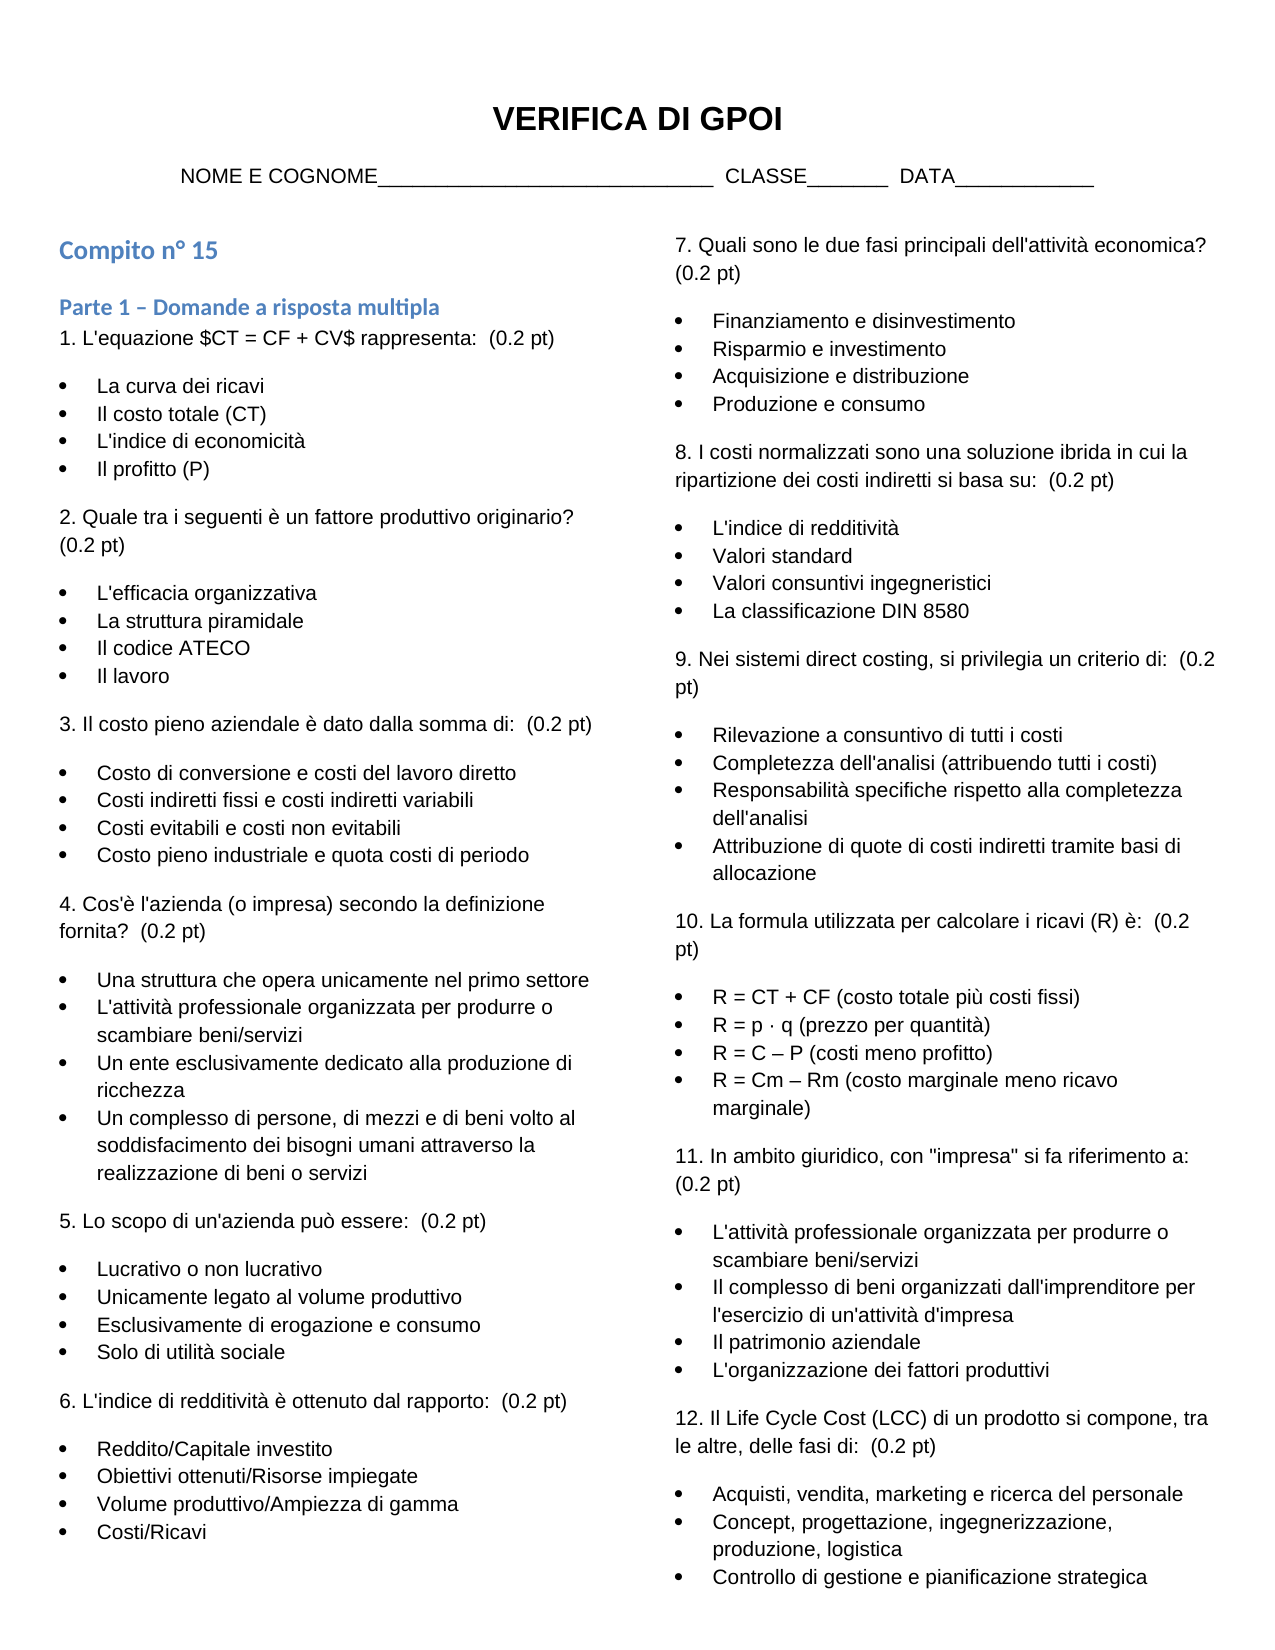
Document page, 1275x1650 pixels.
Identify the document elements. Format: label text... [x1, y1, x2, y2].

list Lucrativo o non lucrativo [59, 1257, 600, 1281]
list Acquisizione e distribuzione [675, 364, 1216, 388]
list Risparmio e investimento [675, 337, 1216, 361]
list Unicamente legato al volume produttivo [59, 1285, 600, 1309]
list Acquisti, vendita, marketing e ricerca del personale [675, 1482, 1216, 1506]
list Il patrimonio aziendale [675, 1330, 1216, 1354]
list Un ente esclusivamente dedicato alla produzione di ricchezza [59, 1050, 600, 1102]
list Concept, progettazione, ingegnerizzazione, produzione, logistica [675, 1509, 1216, 1561]
text 7. Quali sono le due fasi principali dell'attività economica? (0.2 pt) [675, 233, 1216, 284]
text 8. I costi normalizzati sono una soluzione ibrida in cui la ripartizione dei costi indiretti si basa su: (0.2 pt) [675, 440, 1216, 492]
list Un complesso di persone, di mezzi e di beni volto al soddisfacimento dei bisogni umani attraverso la realizzazione di beni o servizi [59, 1105, 600, 1184]
list Controllo di gestione e pianificazione strategica [675, 1564, 1216, 1589]
list Valori standard [675, 544, 1216, 568]
list Solo di utilità sociale [59, 1340, 600, 1364]
list R = Cm – Rm (costo marginale meno ricavo marginale) [675, 1068, 1216, 1119]
list L'efficacia organizzativa [59, 581, 600, 605]
subtitle Parte 1 – Domande a risposta multipla [59, 292, 600, 321]
list Attribuzione di quote di costi indiretti tramite basi di allocazione [675, 833, 1216, 885]
text 12. Il Life Cycle Cost (LCC) di un prodotto si compone, tra le altre, delle fasi di: (0.2 pt) [675, 1406, 1216, 1457]
list La curva dei ricavi [59, 374, 600, 398]
text 6. L'indice di redditività è ottenuto dal rapporto: (0.2 pt) [59, 1388, 600, 1412]
list Finanziamento e disinvestimento [675, 309, 1216, 333]
list Il complesso di beni organizzati dall'imprenditore per l'esercizio di un'attività d'impresa [675, 1275, 1216, 1326]
list Obiettivi ottenuti/Risorse impiegate [59, 1464, 600, 1488]
list Reddito/Capitale investito [59, 1437, 600, 1461]
text 10. La formula utilizzata per calcolare i ricavi (R) è: (0.2 pt) [675, 909, 1216, 961]
list Il costo totale (CT) [59, 401, 600, 426]
list L'indice di redditività [675, 516, 1216, 540]
text 4. Cos'è l'azienda (o impresa) secondo la definizione fornita? (0.2 pt) [59, 892, 600, 943]
list Costi/Ricavi [59, 1519, 600, 1544]
list Completezza dell'analisi (attribuendo tutti i costi) [675, 751, 1216, 775]
list L'organizzazione dei fattori produttivi [675, 1358, 1216, 1382]
list Costo di conversione e costi del lavoro diretto [59, 761, 600, 784]
list Costi evitabili e costi non evitabili [59, 816, 600, 840]
list R = CT + CF (costo totale più costi fissi) [675, 985, 1216, 1009]
list Responsabilità specifiche rispetto alla completezza dell'analisi [675, 778, 1216, 830]
list Una struttura che opera unicamente nel primo settore [59, 968, 600, 992]
list Produzione e consumo [675, 392, 1216, 416]
list La classificazione DIN 8580 [675, 599, 1216, 623]
text 9. Nei sistemi direct costing, si privilegia un criterio di: (0.2 pt) [675, 647, 1216, 699]
list Il profitto (P) [59, 457, 600, 481]
text 2. Quale tra i seguenti è un fattore produttivo originario? (0.2 pt) [59, 505, 600, 557]
list Il lavoro [59, 664, 600, 688]
text 3. Il costo pieno aziendale è dato dalla somma di: (0.2 pt) [59, 712, 600, 736]
list R = C – P (costi meno profitto) [675, 1040, 1216, 1064]
subtitle Compito n° 15 [59, 233, 600, 266]
list L'attività professionale organizzata per produrre o scambiare beni/servizi [675, 1220, 1216, 1271]
text 5. Lo scopo di un'azienda può essere: (0.2 pt) [59, 1209, 600, 1233]
list Rilevazione a consuntivo di tutti i costi [675, 723, 1216, 747]
list L'indice di economicità [59, 429, 600, 453]
list Esclusivamente di erogazione e consumo [59, 1312, 600, 1336]
list Costi indiretti fissi e costi indiretti variabili [59, 788, 600, 812]
list Valori consuntivi ingegneristici [675, 571, 1216, 595]
text 1. L'equazione $CT = CF + CV$ rappresenta: (0.2 pt) [59, 326, 600, 349]
text 11. In ambito giuridico, con "impresa" si fa riferimento a: (0.2 pt) [675, 1144, 1216, 1195]
list La struttura piramidale [59, 608, 600, 633]
list Volume produttivo/Ampiezza di gamma [59, 1492, 600, 1516]
list Costo pieno industriale e quota costi di periodo [59, 843, 600, 867]
list L'attività professionale organizzata per produrre o scambiare beni/servizi [59, 995, 600, 1047]
list Il codice ATECO [59, 636, 600, 660]
list R = p · q (prezzo per quantità) [675, 1013, 1216, 1037]
